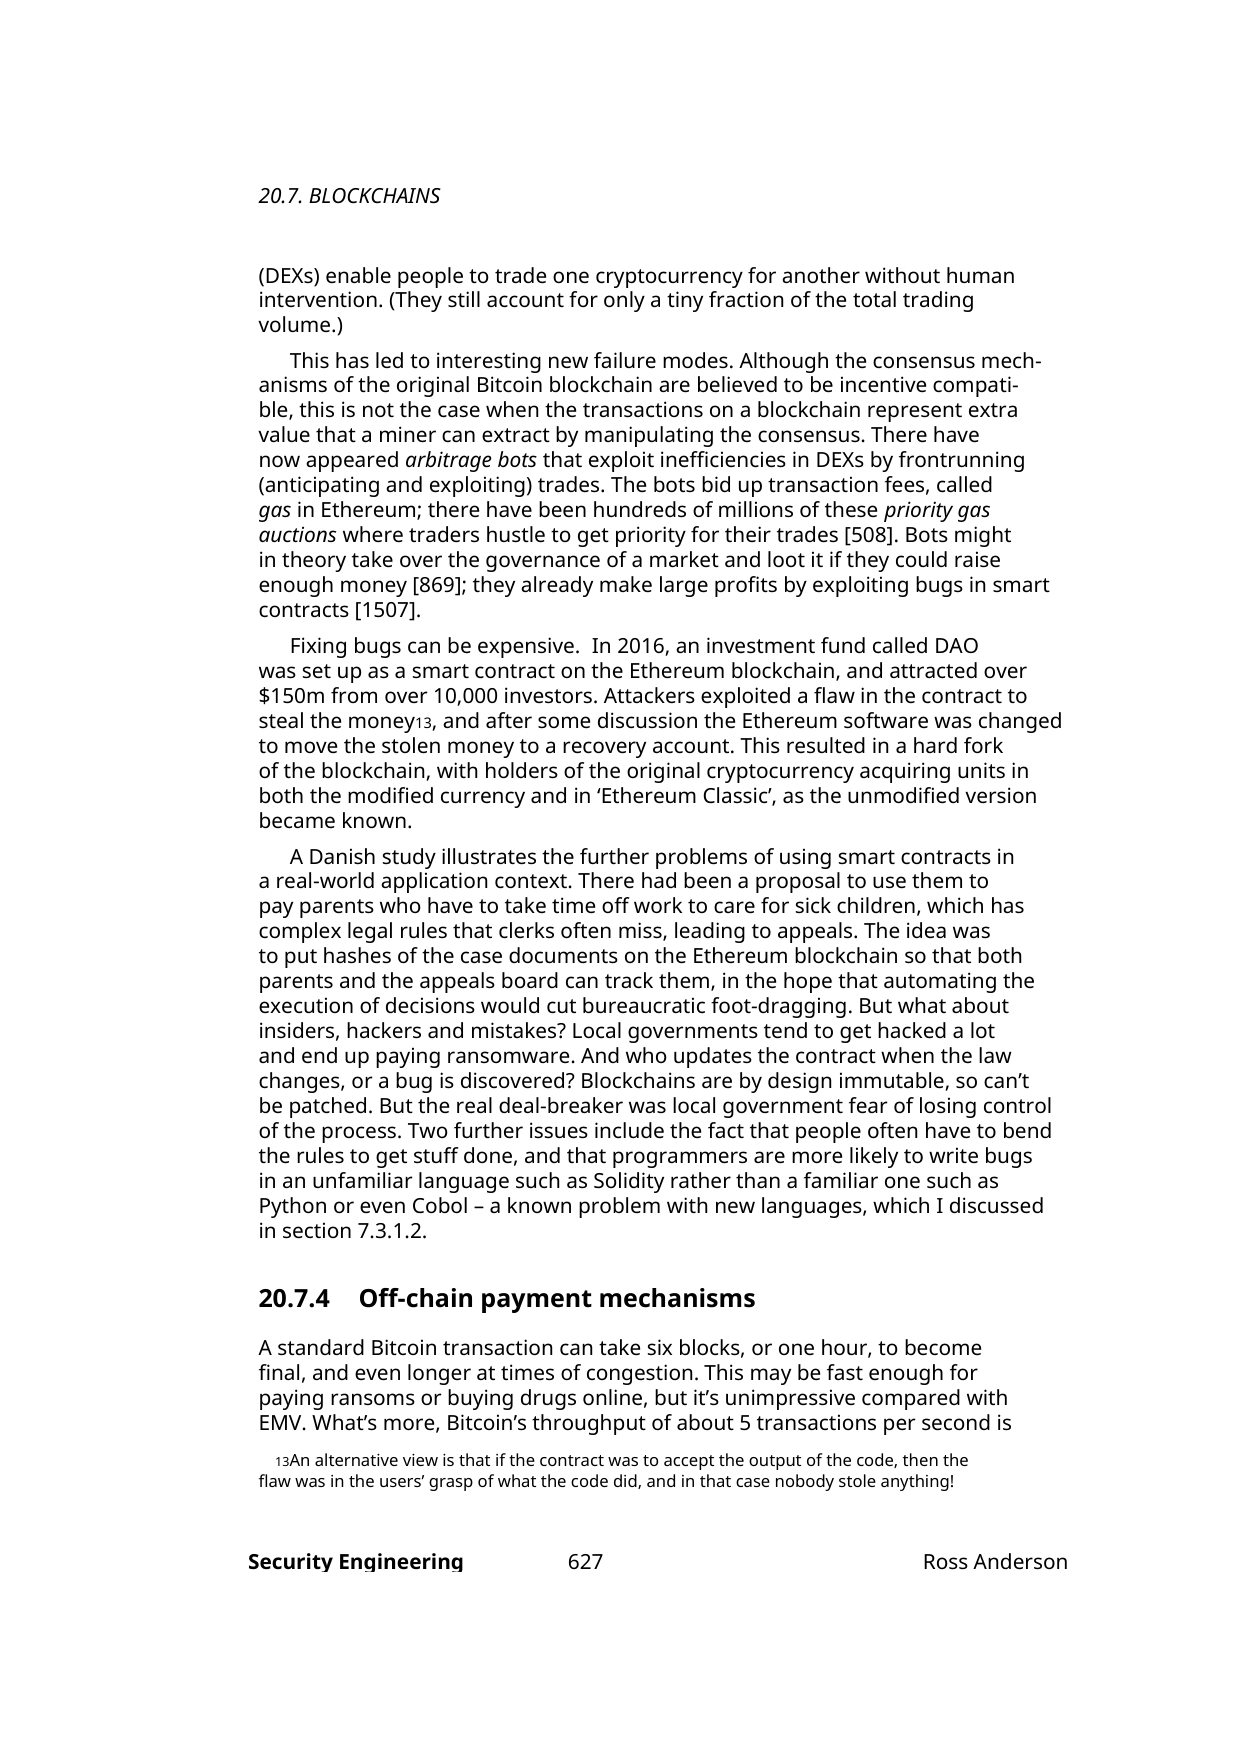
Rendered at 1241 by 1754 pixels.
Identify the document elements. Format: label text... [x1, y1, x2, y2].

text anisms of the original Bitcoin blockchain are believed to be incentive compati- ble, this is not the case when the transactions on a blockchain represent extra value that a miner can extract by manipulating the consensus. There have [150, 373, 1090, 448]
text Fixing bugs can be expensive. In 2016, an investment fund called DAO [150, 637, 1090, 658]
text paying ransoms or buying drugs online, but it’s unimpressive compared with EMV. What’s more, Bitcoin’s throughput of about 5 transactions per second is [150, 1386, 1090, 1435]
text (DEXs) enable people to trade one cryptocurrency for another without human intervention. (They still account for only a tiny fraction of the total trading volume.) [150, 263, 1090, 338]
table_header Security Engineering [194, 1521, 507, 1571]
text a real-world application context. There had been a proposal to use them to pay parents who have to take time off work to care for sick children, which has complex legal rules that clerks often miss, leading to appeals. The idea was to put hashes of the case documents on the Ethereum blockchain so that both parents and the appeals board can track them, in the hope that automating the execution of decisions would cut bureaucratic foot-dragging. But what about insiders, hackers and mistakes? Local governments tend to get hacked a lot and end up paying ransomware. And who updates the contract when the law changes, or a bug is discovered? Blockchains are by design immutable, so can’t be patched. But the real deal-breaker was local government fear of losing control of the process. Two further issues include the fact that people often have to bend the rules to get stuff done, and that programmers are more likely to write bugs in an unfamiliar language such as Solidity rather than a familiar one such as Python or even Cobol – a known problem with new languages, which I discussed in section 7.3.1.2. [150, 868, 1090, 1243]
text 13An alternative view is that if the contract was to accept the output of the code, then the [150, 1451, 1090, 1471]
table_header Ross Anderson [821, 1521, 1134, 1571]
text now appeared arbitrage bots that exploit inefficiencies in DEXs by frontrunning (anticipating and exploiting) trades. The bots bid up transaction fees, called gas in Ethereum; there have been hundreds of millions of these priority gas auctions where traders hustle to get priority for their trades [508]. Bots might in theory take over the governance of a market and loot it if they could raise enough money [869]; they already make large proﬁts by exploiting bugs in smart contracts [1507]. [150, 448, 1090, 623]
table_header 627 [507, 1521, 821, 1571]
text was set up as a smart contract on the Ethereum blockchain, and attracted over $150m from over 10,000 investors. Attackers exploited a ﬂaw in the contract to steal the money13, and after some discussion the Ethereum software was changed to move the stolen money to a recovery account. This resulted in a hard fork of the blockchain, with holders of the original cryptocurrency acquiring units in both the modiﬁed currency and in ‘Ethereum Classic’, as the unmodiﬁed version became known. [150, 658, 1090, 833]
text 20.7.4 Off-chain payment mechanisms [150, 1288, 1090, 1313]
text ﬂaw was in the users’ grasp of what the code did, and in that case nobody stole anything! [150, 1474, 1090, 1490]
text A standard Bitcoin transaction can take six blocks, or one hour, to become ﬁnal, and even longer at times of congestion. This may be fast enough for [150, 1336, 1090, 1385]
text This has led to interesting new failure modes. Although the consensus mech- [150, 352, 1090, 373]
text 20.7. BLOCKCHAINS [150, 187, 1090, 208]
text A Danish study illustrates the further problems of using smart contracts in [150, 847, 1090, 868]
